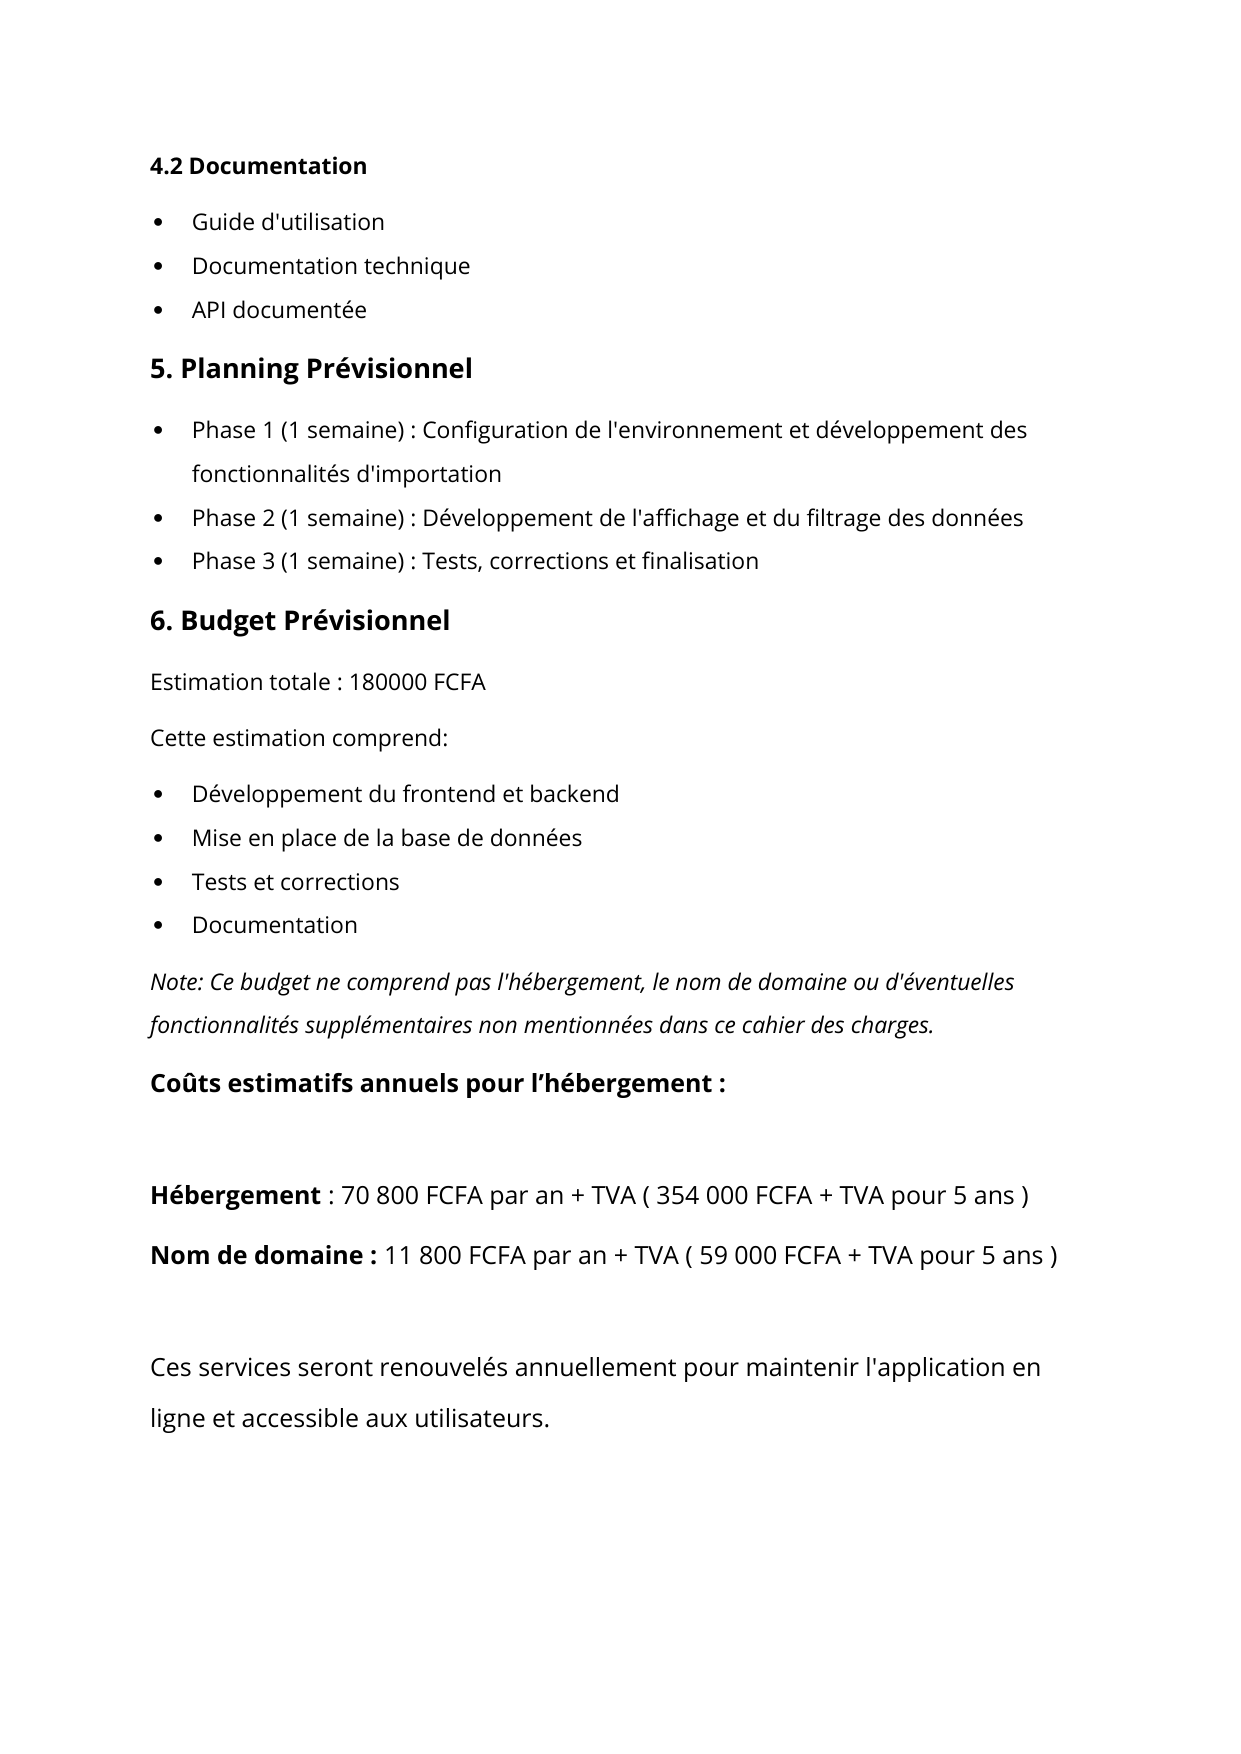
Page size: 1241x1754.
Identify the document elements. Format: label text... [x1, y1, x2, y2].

list Documentation technique [154, 250, 1090, 281]
text 4.2 Documentation [150, 150, 1090, 181]
list Phase 1 (1 semaine) : Configuration de l'environnement et développement des fonctionnalités d'importation [154, 414, 1090, 489]
list Mise en place de la base de données [154, 822, 1090, 853]
list Phase 2 (1 semaine) : Développement de l'affichage et du filtrage des données [154, 502, 1090, 533]
list Documentation [154, 909, 1090, 941]
text Estimation totale : 180000 FCFA [150, 666, 1090, 697]
list Tests et corrections [154, 866, 1090, 897]
text Hébergement : 70 800 FCFA par an + TVA ( 354 000 FCFA + TVA pour 5 ans ) [150, 1186, 1090, 1220]
text Coûts estimatifs annuels pour l’hébergement : [150, 1066, 1090, 1100]
list Développement du frontend et backend [154, 778, 1090, 809]
list API documentée [154, 294, 1090, 325]
text 6. Budget Prévisionnel [150, 602, 1090, 638]
text Nom de domaine : 11 800 FCFA par an + TVA ( 59 000 FCFA + TVA pour 5 ans ) [150, 1246, 1090, 1280]
text Note: Ce budget ne comprend pas l'hébergement, le nom de domaine ou d'éventuelles fonctionnalités supplémentaires non mentionnées dans ce cahier des charges. [150, 966, 1090, 1041]
list Phase 3 (1 semaine) : Tests, corrections et finalisation [154, 545, 1090, 577]
text Ces services seront renouvelés annuellement pour maintenir l'application en ligne et accessible aux utilisateurs. [150, 1366, 1090, 1452]
list Guide d'utilisation [154, 206, 1090, 237]
text Cette estimation comprend: [150, 722, 1090, 753]
text 5. Planning Prévisionnel [150, 350, 1090, 387]
